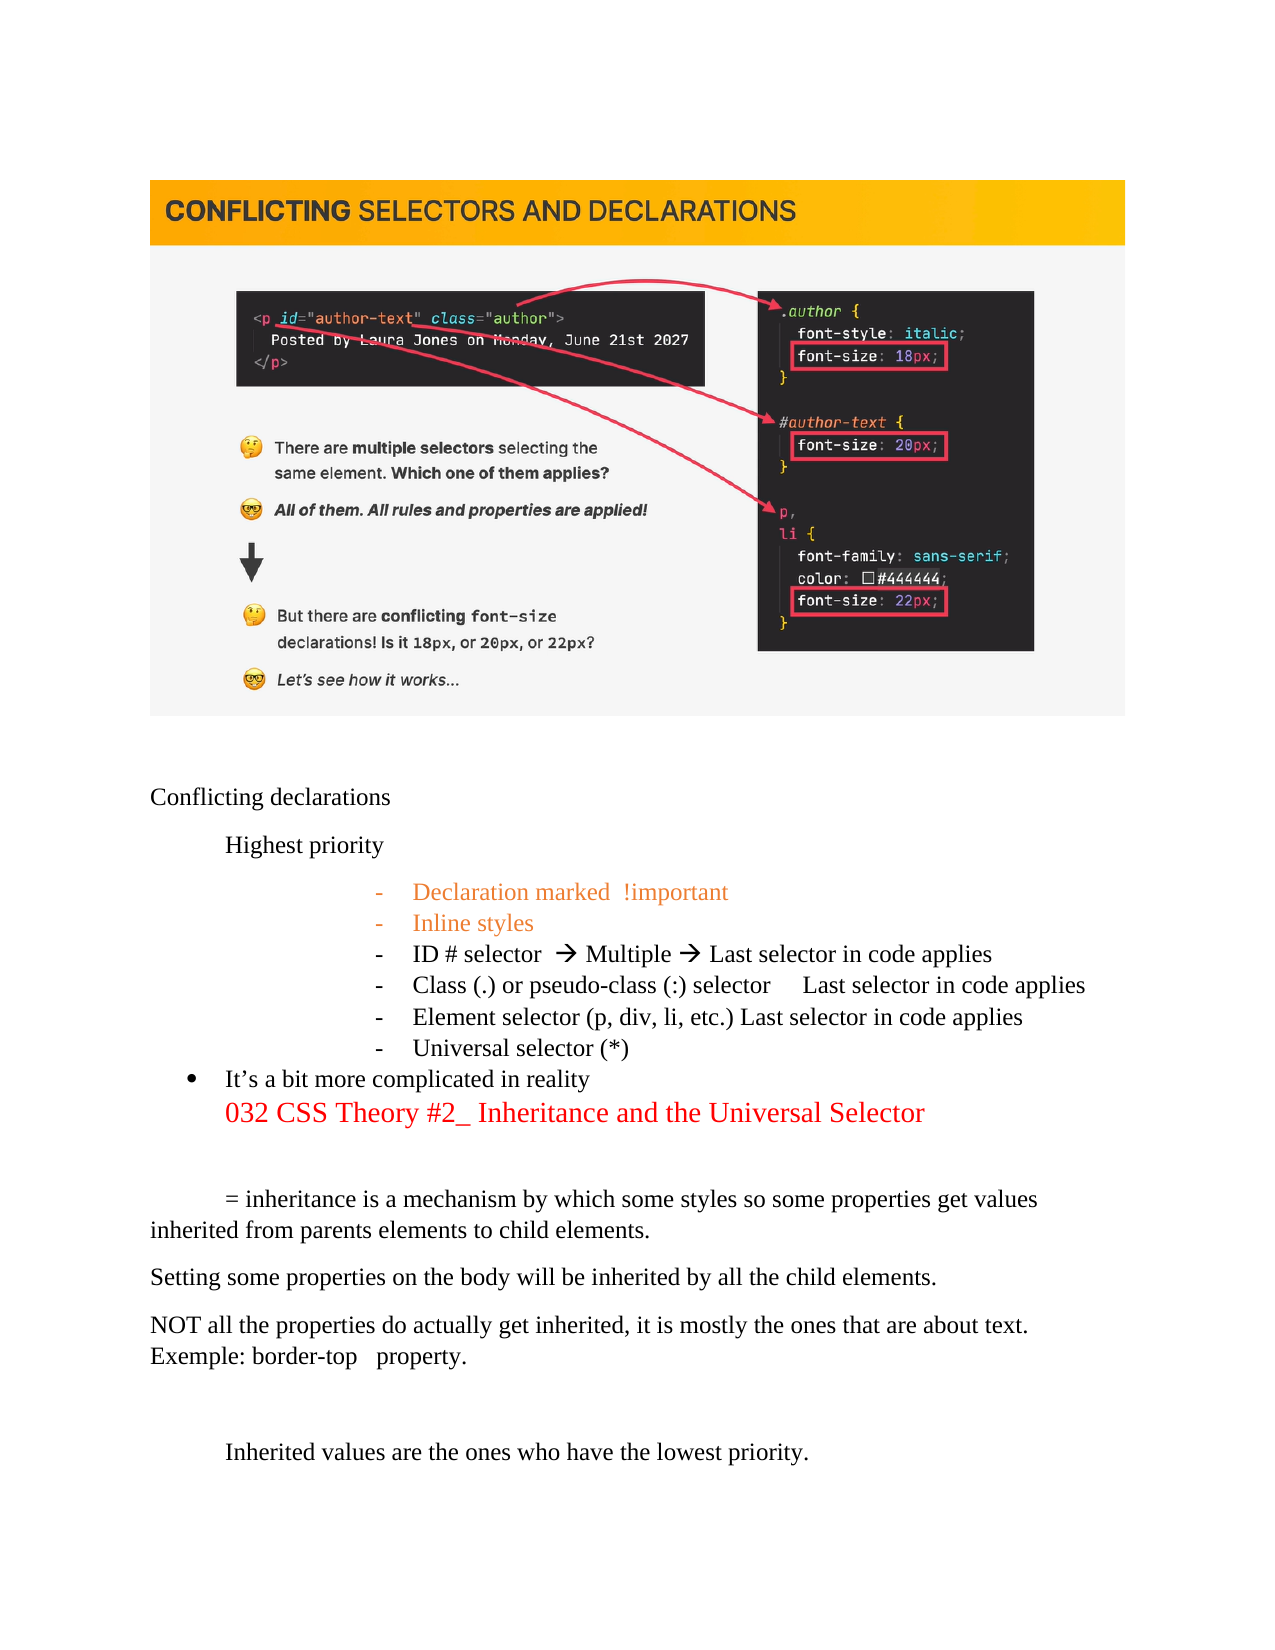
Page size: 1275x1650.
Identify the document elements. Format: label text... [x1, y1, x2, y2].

text Inherited values are the ones who have the lowest priority. [150, 1437, 1125, 1465]
list ID # selector Multiple Last selector in code applies [375, 939, 1125, 968]
list Universal selector (*) [375, 1033, 1125, 1061]
list 032 CSS Theory #2_ Inheritance and the Universal Selector [225, 1095, 1125, 1128]
picture [150, 180, 1125, 716]
list It’s a bit more complicated in reality [187, 1064, 1125, 1092]
list Element selector (p, div, li, etc.) Last selector in code applies [375, 1002, 1125, 1030]
list Declaration marked !important [375, 877, 1125, 906]
text Setting some properties on the body will be inherited by all the child elements. [150, 1262, 1125, 1291]
text = inheritance is a mechanism by which some styles so some properties get values inherited from parents elements to child elements. [150, 1184, 1125, 1243]
text NOT all the properties do actually get inherited, it is mostly the ones that are about text. Exemple: border-top property. [150, 1310, 1125, 1370]
list Class (.) or pseudo-class (:) selector  Last selector in code applies [375, 971, 1125, 999]
text Highest priority [150, 830, 1125, 858]
list Inline styles [375, 908, 1125, 937]
text Conflicting declarations [150, 782, 1125, 811]
